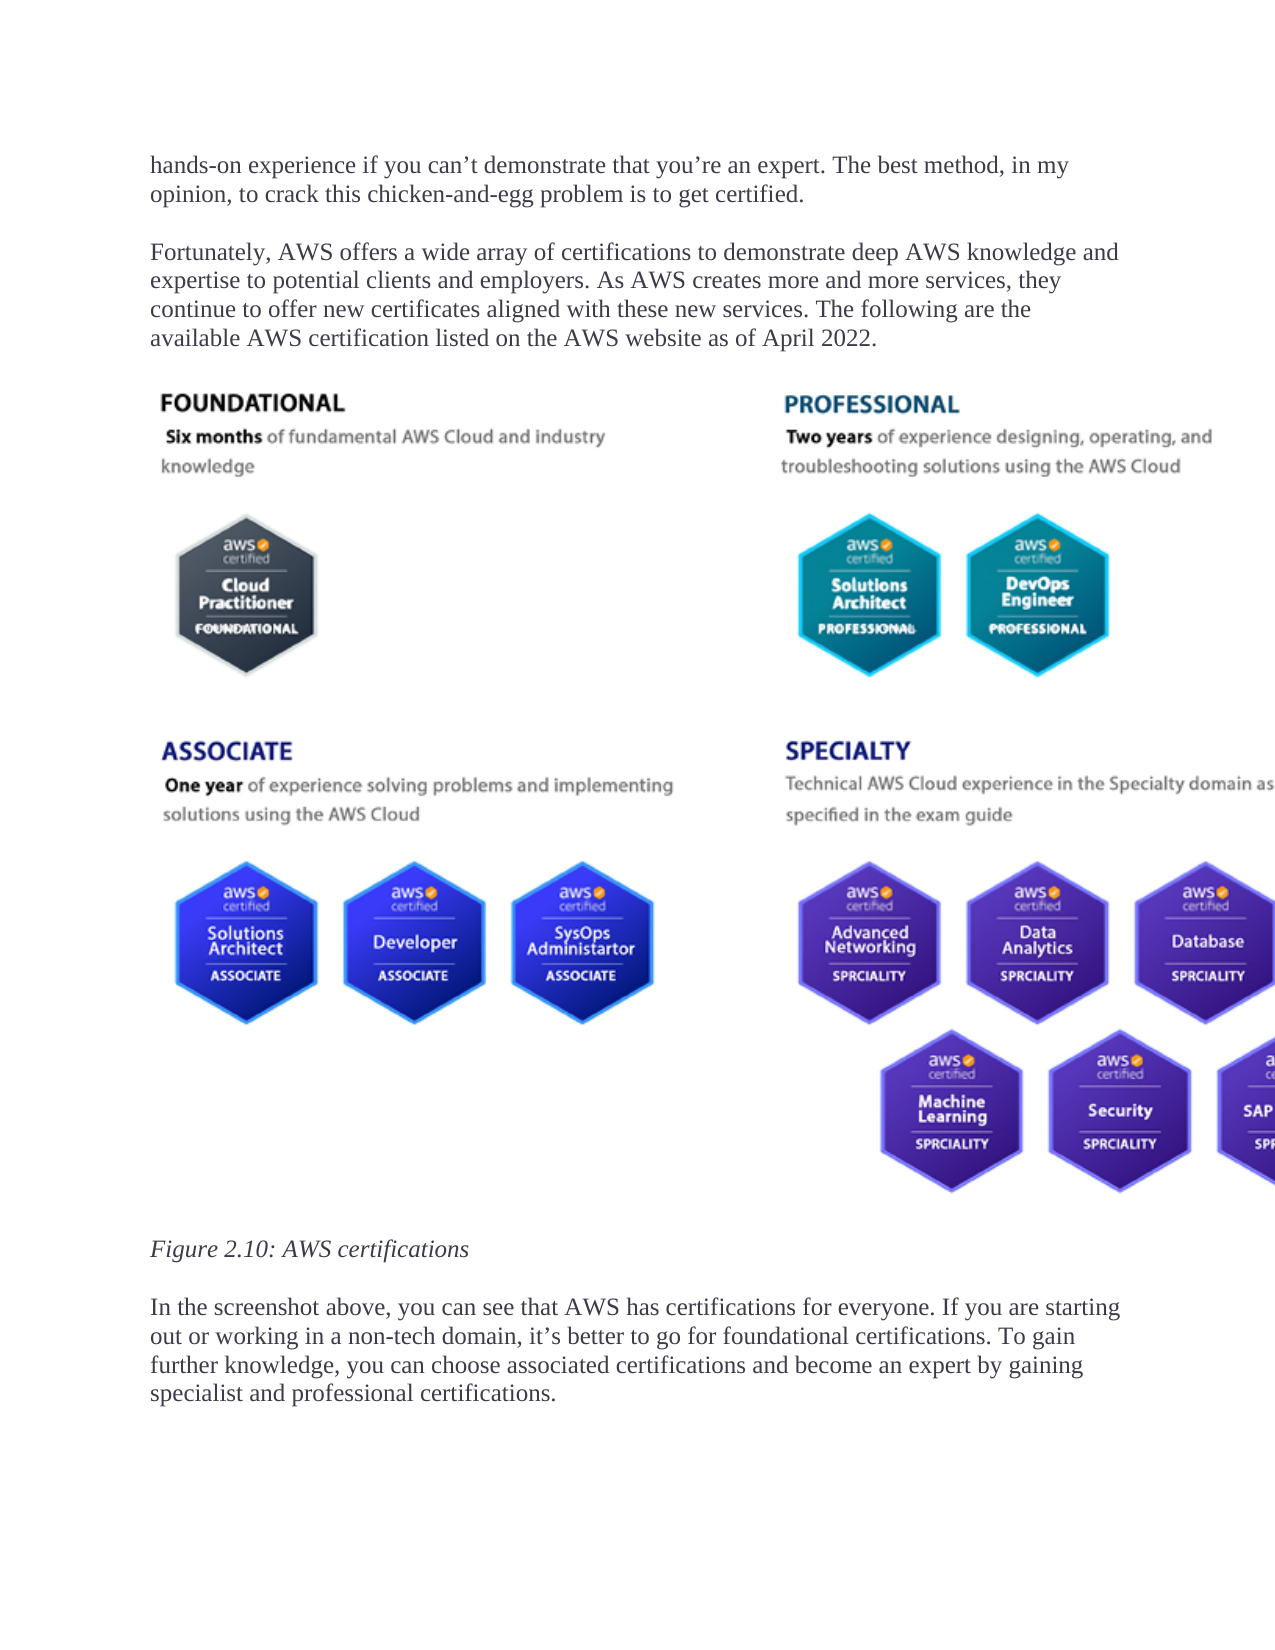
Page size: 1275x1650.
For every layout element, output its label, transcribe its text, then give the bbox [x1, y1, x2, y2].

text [150, 150, 1125, 207]
picture [150, 380, 1275, 1206]
text Figure 2.10: AWS certifications [150, 1234, 1125, 1263]
text Fortunately, AWS offers a wide array of certifications to demonstrate deep AWS knowledge and expertise to potential clients and employers. As AWS creates more and more services, they continue to offer new certificates aligned with these new services. The following are the available AWS certification listed on the AWS website as of April 2022. [150, 237, 1125, 352]
text In the screenshot above, you can see that AWS has certifications for everyone. If you are starting out or working in a non-tech domain, it’s better to go for foundational certifications. To gain further knowledge, you can choose associated certifications and become an expert by gaining specialist and professional certifications. [150, 1292, 1125, 1407]
